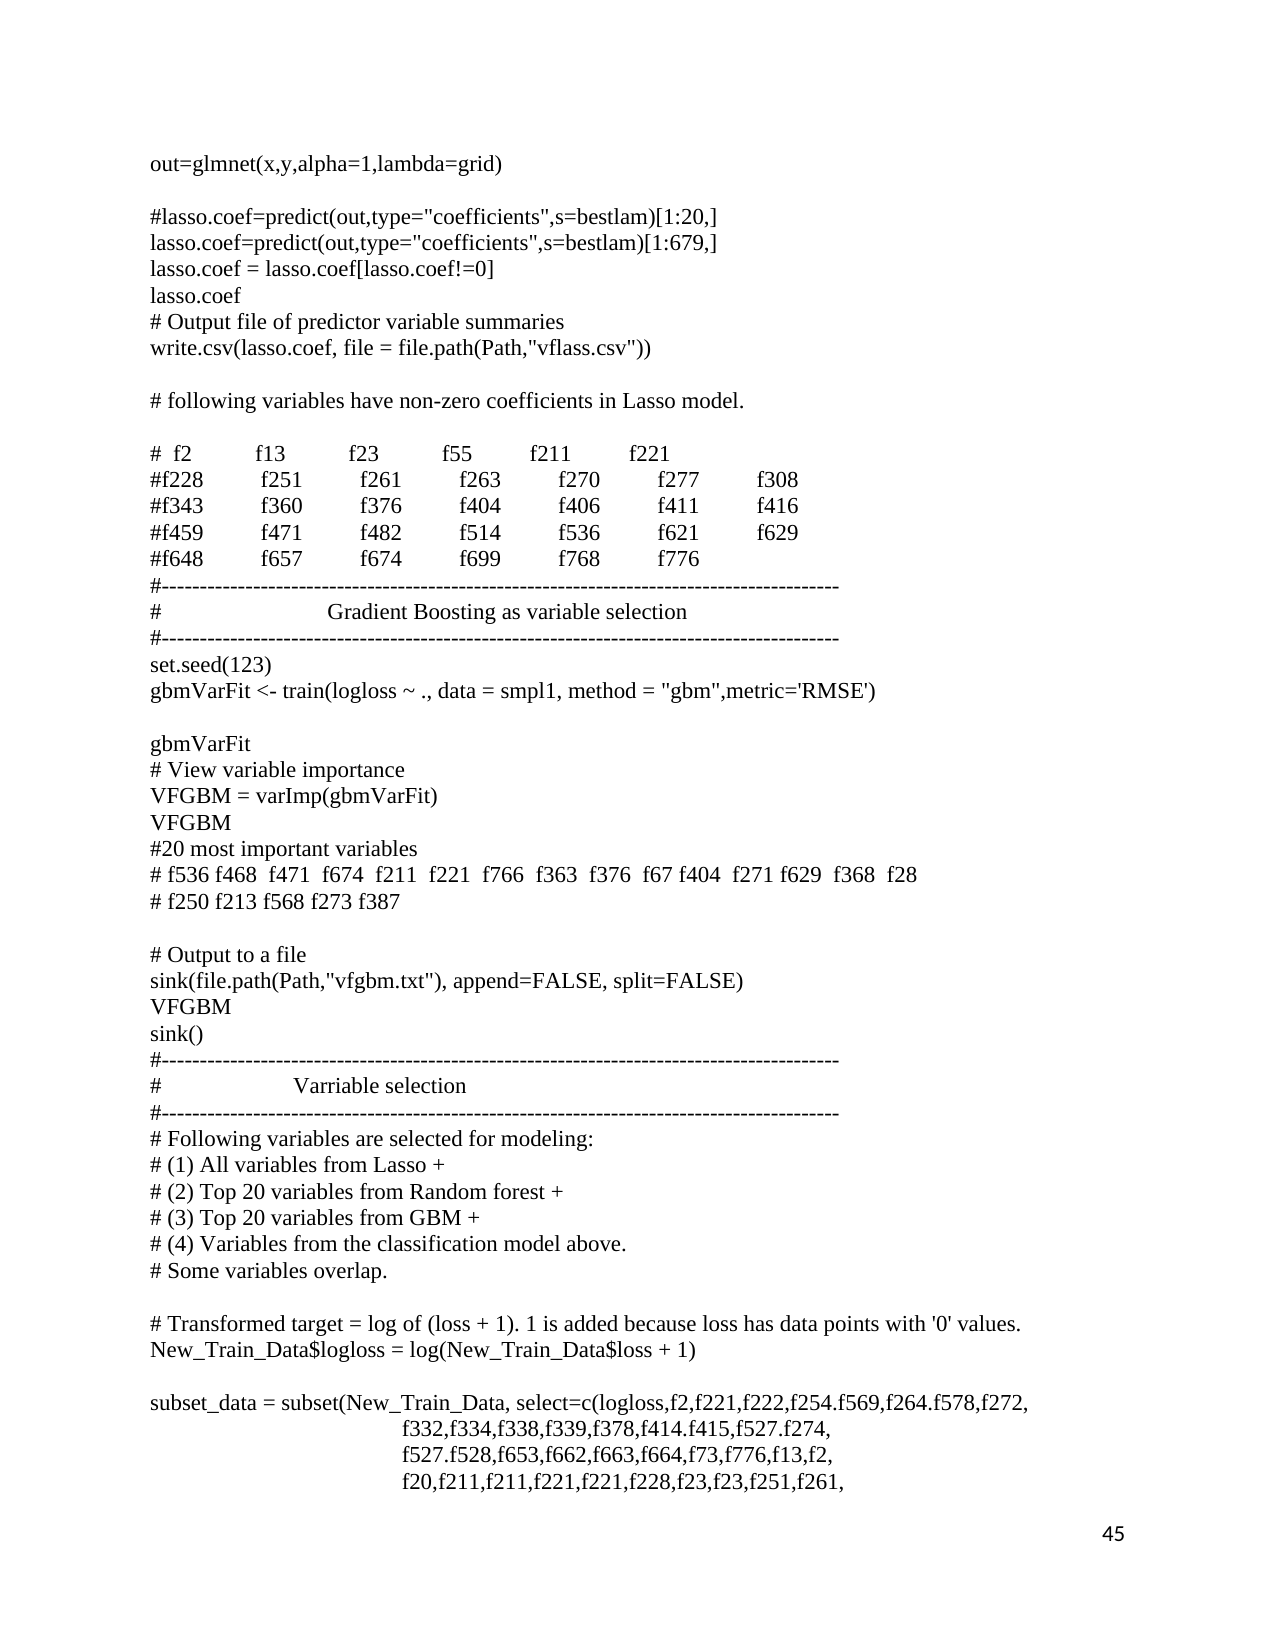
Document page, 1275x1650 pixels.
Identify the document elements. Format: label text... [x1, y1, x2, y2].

text # (4) Variables from the classification model above. [150, 1231, 1125, 1257]
text f332,f334,f338,f339,f378,f414.f415,f527.f274, [150, 1415, 1125, 1441]
text # Varriable selection [150, 1072, 1125, 1099]
text lasso.coef=predict(out,type="coefficients",s=bestlam)[1:679,] [150, 229, 1125, 255]
text # Some variables overlap. [150, 1257, 1125, 1283]
text #----------------------------------------------------------------------------------------- [150, 624, 1125, 651]
text set.seed(123) [150, 651, 1125, 677]
text gbmVarFit [150, 730, 1125, 756]
text # (3) Top 20 variables from GBM + [150, 1204, 1125, 1231]
text # f536 f468 f471 f674 f211 f221 f766 f363 f376 f67 f404 f271 f629 f368 f28 [150, 862, 1125, 888]
text out=glmnet(x,y,alpha=1,lambda=grid) [150, 150, 1125, 176]
text #f343 f360 f376 f404 f406 f411 f416 [150, 493, 1125, 519]
text # f2 f13 f23 f55 f211 f221 [150, 440, 1125, 466]
text #f459 f471 f482 f514 f536 f621 f629 [150, 519, 1125, 545]
text #20 most important variables [150, 835, 1125, 862]
text #----------------------------------------------------------------------------------------- [150, 1046, 1125, 1072]
text #----------------------------------------------------------------------------------------- [150, 572, 1125, 598]
text # Following variables are selected for modeling: [150, 1125, 1125, 1151]
text #f648 f657 f674 f699 f768 f776 [150, 545, 1125, 572]
text # View variable importance [150, 756, 1125, 782]
text gbmVarFit <- train(logloss ~ ., data = smpl1, method = "gbm",metric='RMSE') [150, 677, 1125, 703]
text sink(file.path(Path,"vfgbm.txt"), append=FALSE, split=FALSE) [150, 967, 1125, 993]
text New_Train_Data$logloss = log(New_Train_Data$loss + 1) [150, 1336, 1125, 1362]
text subset_data = subset(New_Train_Data, select=c(logloss,f2,f221,f222,f254.f569,f264.f578,f272, [150, 1389, 1125, 1415]
text #----------------------------------------------------------------------------------------- [150, 1099, 1125, 1125]
text f20,f211,f211,f221,f221,f228,f23,f23,f251,f261, [150, 1468, 1125, 1494]
text # f250 f213 f568 f273 f387 [150, 888, 1125, 914]
text #lasso.coef=predict(out,type="coefficients",s=bestlam)[1:20,] [150, 203, 1125, 229]
text lasso.coef = lasso.coef[lasso.coef!=0] [150, 255, 1125, 282]
text lasso.coef [150, 282, 1125, 308]
text # (2) Top 20 variables from Random forest + [150, 1178, 1125, 1204]
text #f228 f251 f261 f263 f270 f277 f308 [150, 466, 1125, 493]
text # Gradient Boosting as variable selection [150, 598, 1125, 624]
text # Transformed target = log of (loss + 1). 1 is added because loss has data points with '0' values. [150, 1309, 1125, 1336]
text write.csv(lasso.coef, file = file.path(Path,"vflass.csv")) [150, 334, 1125, 361]
text # (1) All variables from Lasso + [150, 1151, 1125, 1178]
text # Output file of predictor variable summaries [150, 308, 1125, 334]
text sink() [150, 1020, 1125, 1046]
text # Output to a file [150, 941, 1125, 967]
text f527.f528,f653,f662,f663,f664,f73,f776,f13,f2, [150, 1441, 1125, 1468]
text VFGBM [150, 993, 1125, 1020]
text VFGBM [150, 809, 1125, 835]
text VFGBM = varImp(gbmVarFit) [150, 782, 1125, 809]
text # following variables have non-zero coefficients in Lasso model. [150, 387, 1125, 413]
